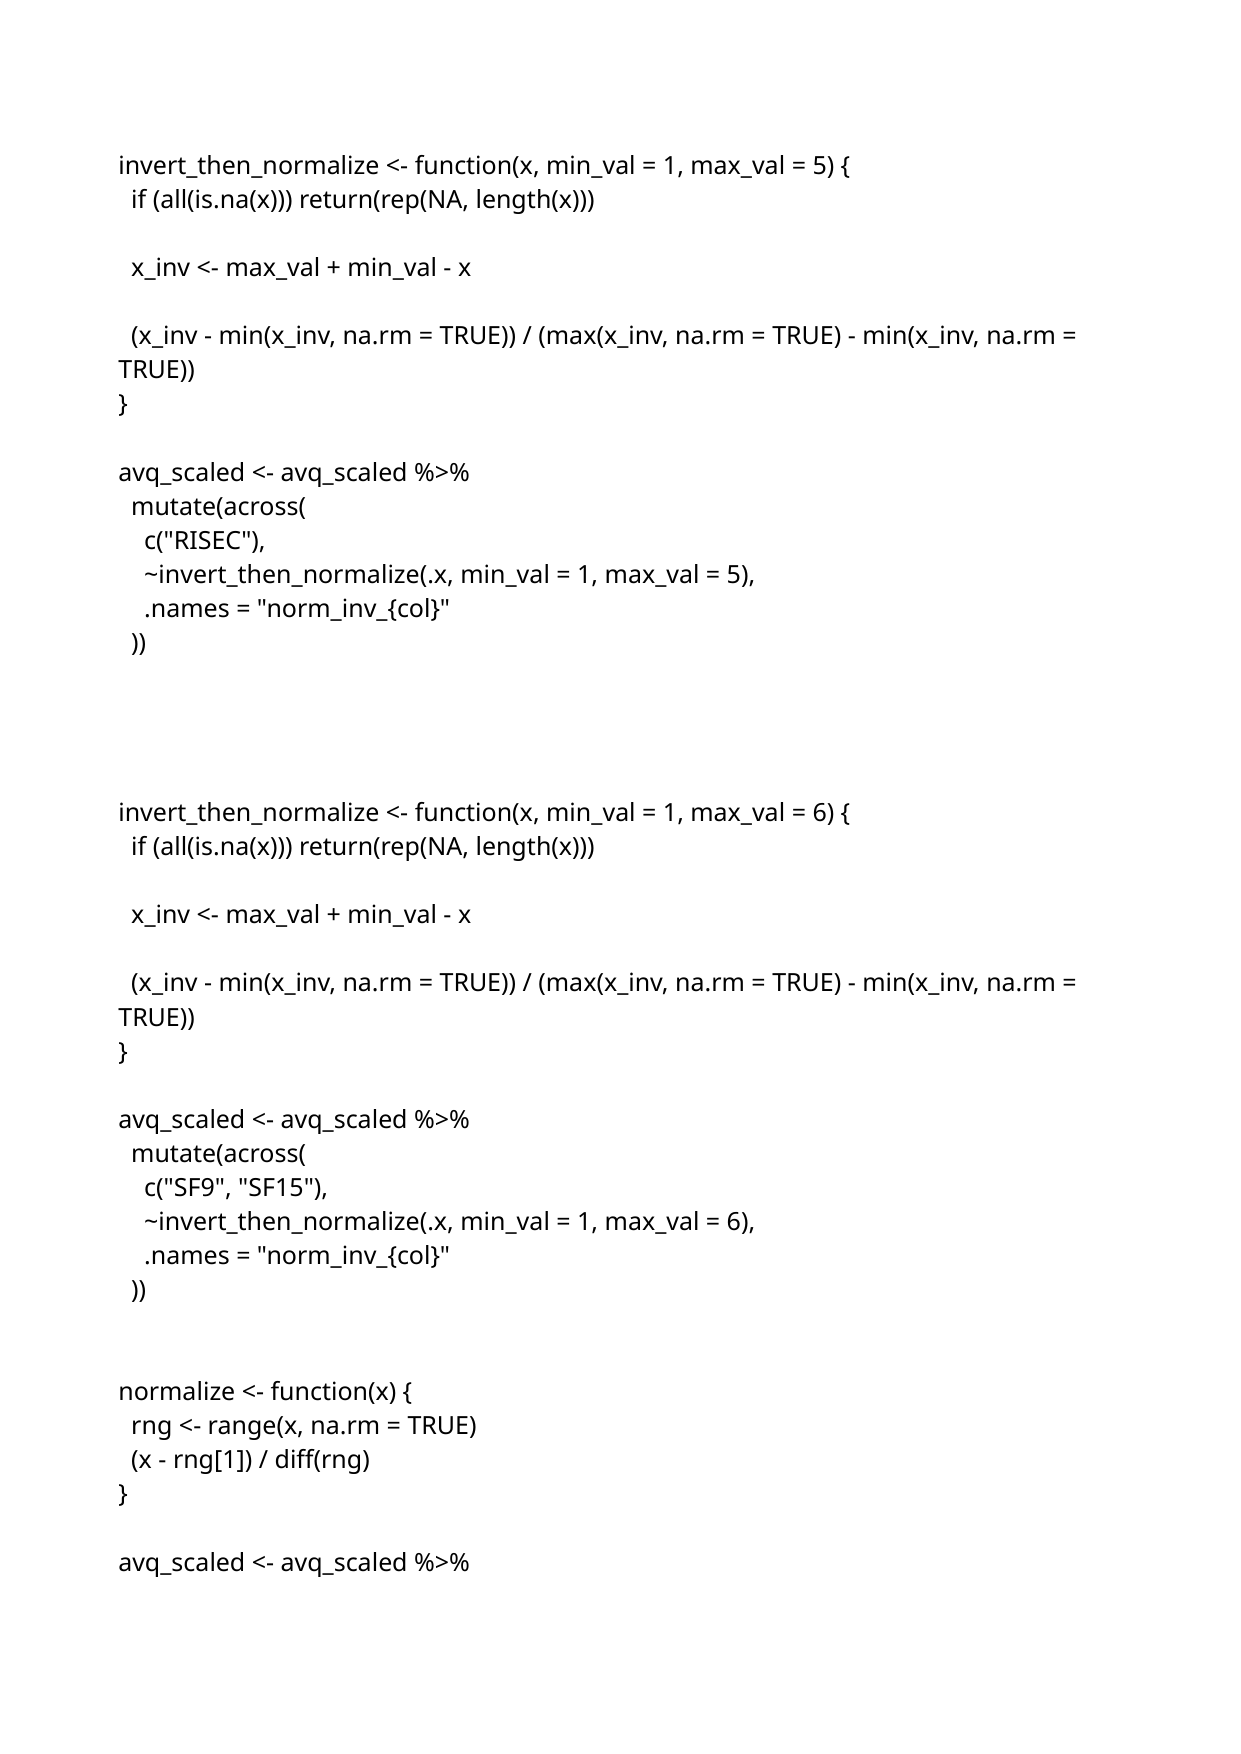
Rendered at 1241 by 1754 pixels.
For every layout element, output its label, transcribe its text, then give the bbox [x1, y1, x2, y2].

text .names = "norm_inv_{col}" [118, 1238, 1122, 1272]
text )) [118, 624, 1122, 658]
text avq_scaled <- avq_scaled %>% [118, 1544, 1122, 1578]
text if (all(is.na(x))) return(rep(NA, length(x))) [118, 829, 1122, 863]
text } [118, 1033, 1122, 1067]
text ~invert_then_normalize(.x, min_val = 1, max_val = 6), [118, 1203, 1122, 1238]
text } [118, 386, 1122, 420]
text x_inv <- max_val + min_val - x [118, 897, 1122, 931]
text avq_scaled <- avq_scaled %>% [118, 454, 1122, 488]
text (x_inv - min(x_inv, na.rm = TRUE)) / (max(x_inv, na.rm = TRUE) - min(x_inv, na.rm = TRUE)) [118, 965, 1122, 1033]
text normalize <- function(x) { [118, 1374, 1122, 1408]
text avq_scaled <- avq_scaled %>% [118, 1101, 1122, 1135]
text mutate(across( [118, 488, 1122, 522]
text if (all(is.na(x))) return(rep(NA, length(x))) [118, 182, 1122, 216]
text (x_inv - min(x_inv, na.rm = TRUE)) / (max(x_inv, na.rm = TRUE) - min(x_inv, na.rm = TRUE)) [118, 318, 1122, 386]
text mutate(across( [118, 1135, 1122, 1169]
text rng <- range(x, na.rm = TRUE) [118, 1408, 1122, 1442]
text )) [118, 1272, 1122, 1306]
text } [118, 1476, 1122, 1510]
text (x - rng[1]) / diff(rng) [118, 1442, 1122, 1476]
text x_inv <- max_val + min_val - x [118, 250, 1122, 284]
text invert_then_normalize <- function(x, min_val = 1, max_val = 6) { [118, 795, 1122, 829]
text ~invert_then_normalize(.x, min_val = 1, max_val = 5), [118, 556, 1122, 590]
text c("SF9", "SF15"), [118, 1169, 1122, 1203]
text c("RISEC"), [118, 522, 1122, 556]
text .names = "norm_inv_{col}" [118, 590, 1122, 624]
text invert_then_normalize <- function(x, min_val = 1, max_val = 5) { [118, 148, 1122, 182]
